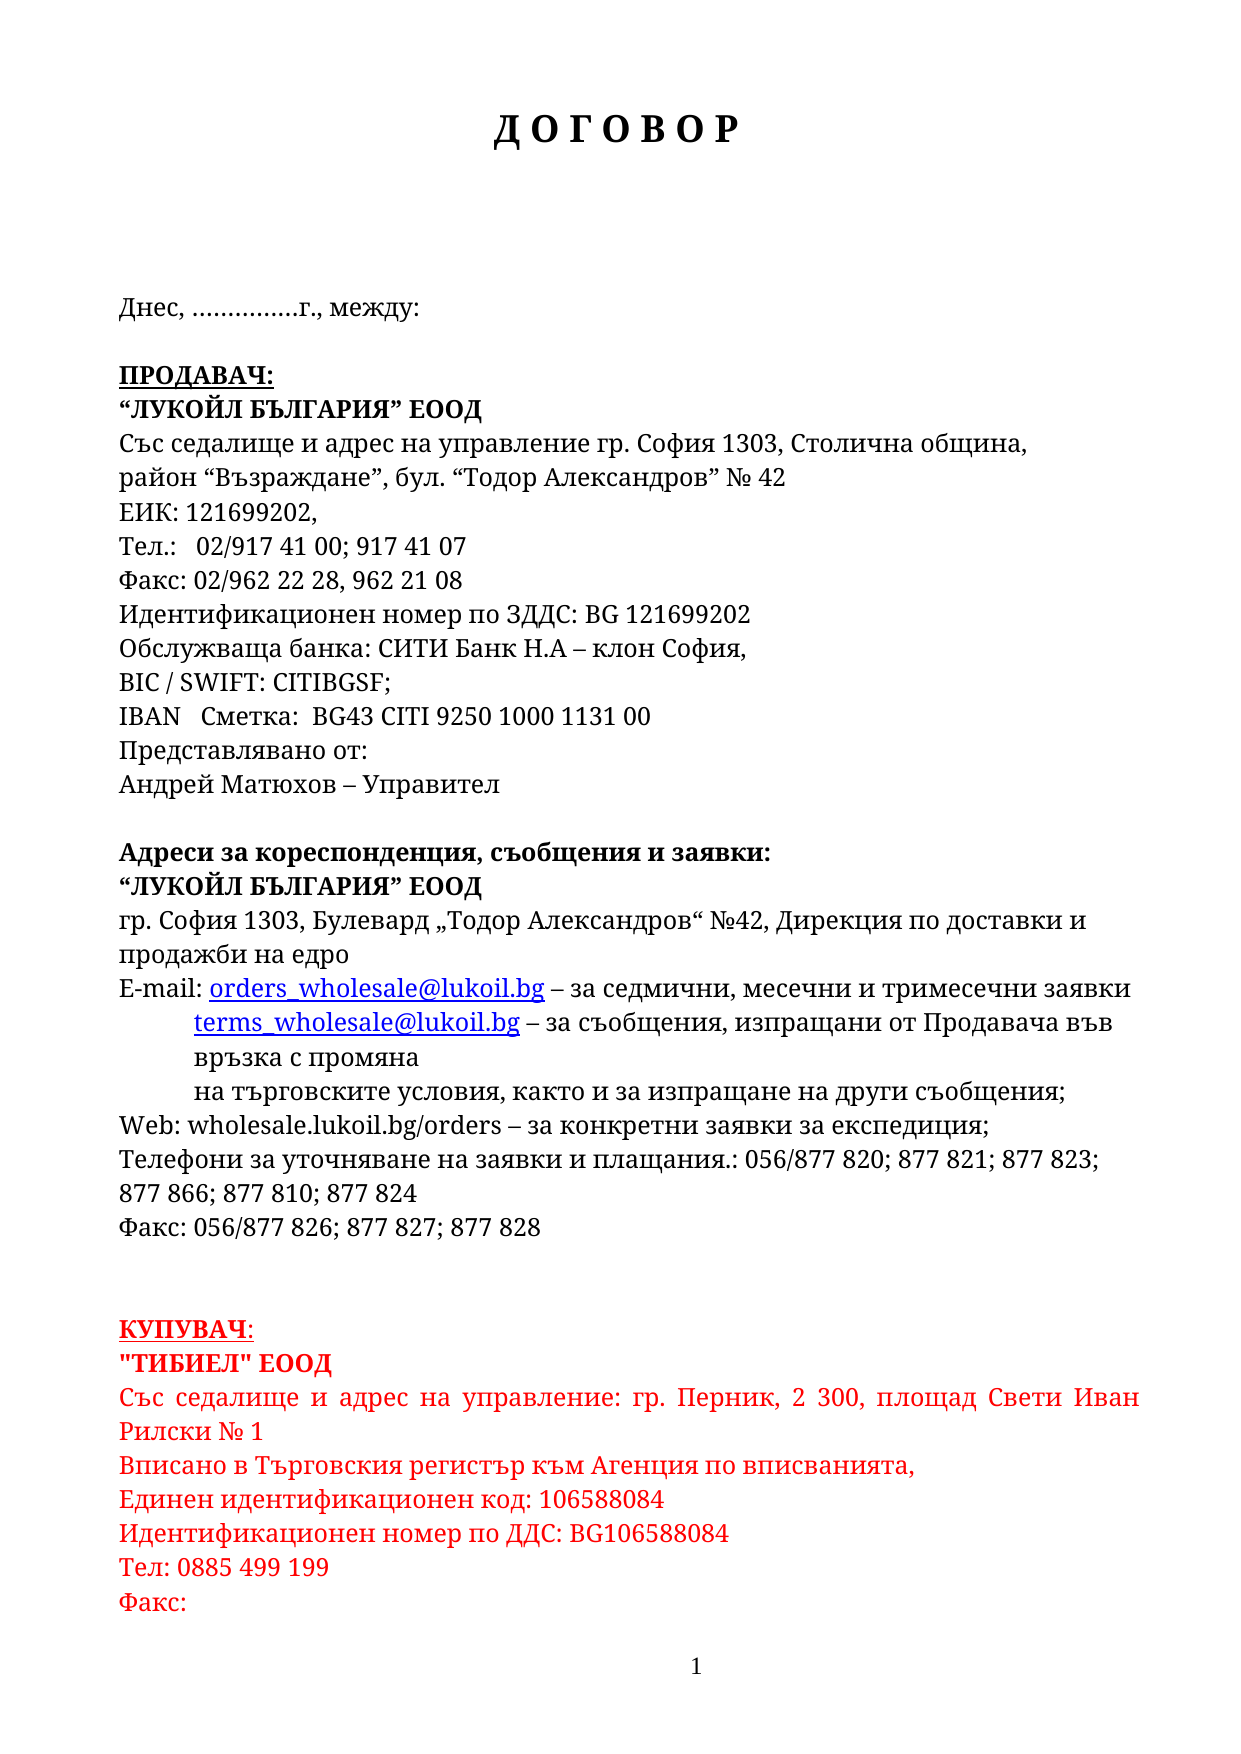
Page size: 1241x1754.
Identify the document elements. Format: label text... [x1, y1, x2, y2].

text Е-mail: orders_wholesale@lukoil.bg – за седмични, месечни и тримесечни заявки [119, 971, 1140, 1005]
text BIC / SWIFT: CITIBGSF; [119, 664, 1141, 698]
text на търговските условия, както и за изпращане на други съобщения; [119, 1073, 1140, 1107]
text Представлявано от: [119, 733, 1141, 767]
text Факс: 056/877 826; 877 827; 877 828 [119, 1209, 1141, 1243]
text Адреси за кореспонденция, съобщения и заявки: [119, 835, 1141, 869]
text гр. София 1303, Булевард „Тодор Александров“ №42, Дирекция по доставки и продажби на едро [119, 903, 1140, 971]
text Вписано в Търговския регистър към Агенция по вписванията, [119, 1448, 1140, 1482]
text Днес, ……………г., между: [119, 290, 1140, 324]
text ПРОДАВАЧ: [119, 358, 1141, 392]
text IBAN Сметка: BG43 CITI 9250 1000 1131 00 [119, 698, 1141, 733]
text Д О Г О В О Р [119, 102, 1185, 153]
text Единен идентификационен код: 106588084 [119, 1482, 1140, 1516]
text “ЛУКОЙЛ БЪЛГАРИЯ” ЕООД [119, 869, 1141, 903]
text Идентификационен номер по ДДС: BG106588084 [119, 1516, 1140, 1550]
text Със седалище и адрес на управление: гр. Перник, 2 300, площад Свети Иван Рилски № 1 [119, 1380, 1140, 1448]
text Тел: 0885 499 199 [119, 1550, 1140, 1584]
text “ЛУКОЙЛ БЪЛГАРИЯ” ЕООД [119, 392, 1141, 426]
text Телефони за уточняване на заявки и плащания.: 056/877 820; 877 821; 877 823; 877 866; 877 810; 877 824 [119, 1141, 1140, 1209]
text Факс: [119, 1584, 1140, 1618]
text Web: wholesale.lukoil.bg/orders – за конкретни заявки за експедиция; [119, 1107, 1141, 1141]
text Тел.: 02/917 41 00; 917 41 07 [119, 528, 1140, 562]
text terms_wholesale@lukoil.bg – за съобщения, изпращани от Продавача във връзка с промяна [194, 1005, 1140, 1073]
text Андрей Матюхов – Управител [119, 767, 1141, 801]
text Със седалище и адрес на управление гр. София 1303, Столична община, [119, 426, 1140, 460]
text район “Възраждане”, бул. “Тодор Александров” № 42 [119, 460, 1140, 494]
text ЕИК: 121699202, [119, 494, 1140, 528]
text Обслужваща банка: СИТИ Банк Н.А – клон София, [119, 630, 1141, 664]
text Идентификационен номер по ЗДДС: BG 121699202 [119, 596, 1140, 630]
text Факс: 02/962 22 28, 962 21 08 [119, 562, 1140, 596]
text КУПУВАЧ: [119, 1312, 1141, 1346]
text "ТИБИЕЛ" ЕООД [119, 1346, 1140, 1380]
